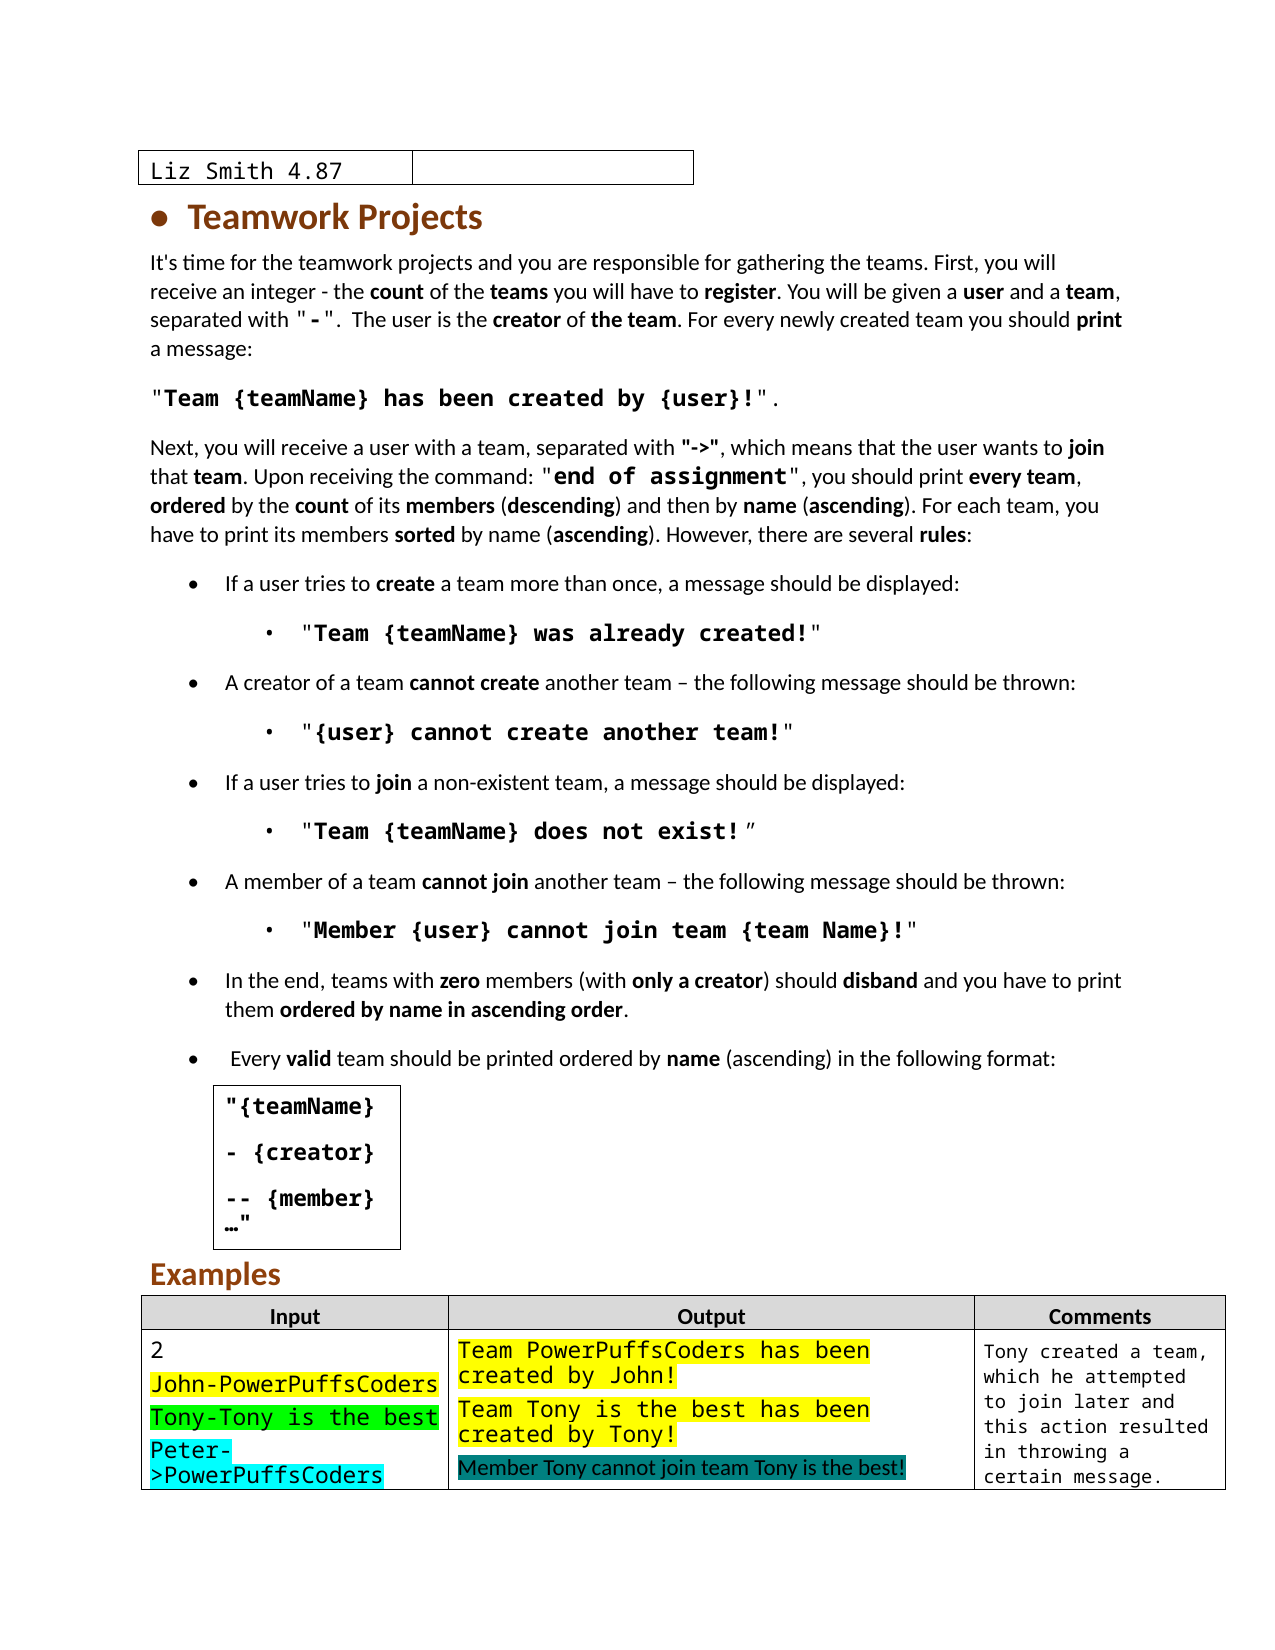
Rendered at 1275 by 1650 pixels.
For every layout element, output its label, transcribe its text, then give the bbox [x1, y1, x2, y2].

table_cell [975, 1330, 1225, 1489]
text "Team {teamName} has been created by {user}!". [150, 383, 1125, 412]
list "Team {teamName} does not exist!" [262, 817, 1125, 845]
table_header Output [449, 1296, 974, 1329]
list Every valid team should be printed ordered by name (ascending) in the following format: [187, 1044, 1125, 1072]
list If а user tries to join a non-existent team, a message should be displayed: [187, 767, 1125, 796]
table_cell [413, 151, 693, 184]
list Teamwork Projects [150, 206, 1125, 235]
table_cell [449, 1330, 974, 1489]
table_header Comments [975, 1296, 1225, 1329]
text It's time for the teamwork projects and you are responsible for gathering the teams. First, you will receive an integer - the count of the teams you will have to register. You will be given a user and a team, separated with "-". The user is the creator of the team. For every newly created team you should print a message: [150, 247, 1125, 362]
text Next, you will receive а user with a team, separated with "->", which means that the user wants to join that team. Upon receiving the command: "end of assignment", you should print every team, ordered by the count of its members (descending) and then by name (ascending). For each team, you have to print its members sorted by name (ascending). However, there are several rules: [150, 433, 1125, 548]
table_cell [142, 1330, 448, 1489]
table_header Input [142, 1296, 448, 1329]
list "Member {user} cannot join team {team Name}!" [262, 916, 1125, 944]
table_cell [139, 151, 412, 184]
list "Team {teamName} was already created!" [262, 618, 1125, 647]
list In the end, teams with zero members (with only a creator) should disband and you have to print them ordered by name in ascending order. [187, 965, 1125, 1023]
list A creator of a team cannot create another team – the following message should be thrown: [187, 668, 1125, 697]
table_header "{teamName} - {creator} -- {member}…" [214, 1086, 400, 1248]
text Examples [150, 1262, 1125, 1291]
list "{user} cannot create another team!" [262, 717, 1125, 746]
list If а user tries to create a team more than once, a message should be displayed: [187, 569, 1125, 597]
list A member of a team cannot join another team – the following message should be thrown: [187, 866, 1125, 895]
